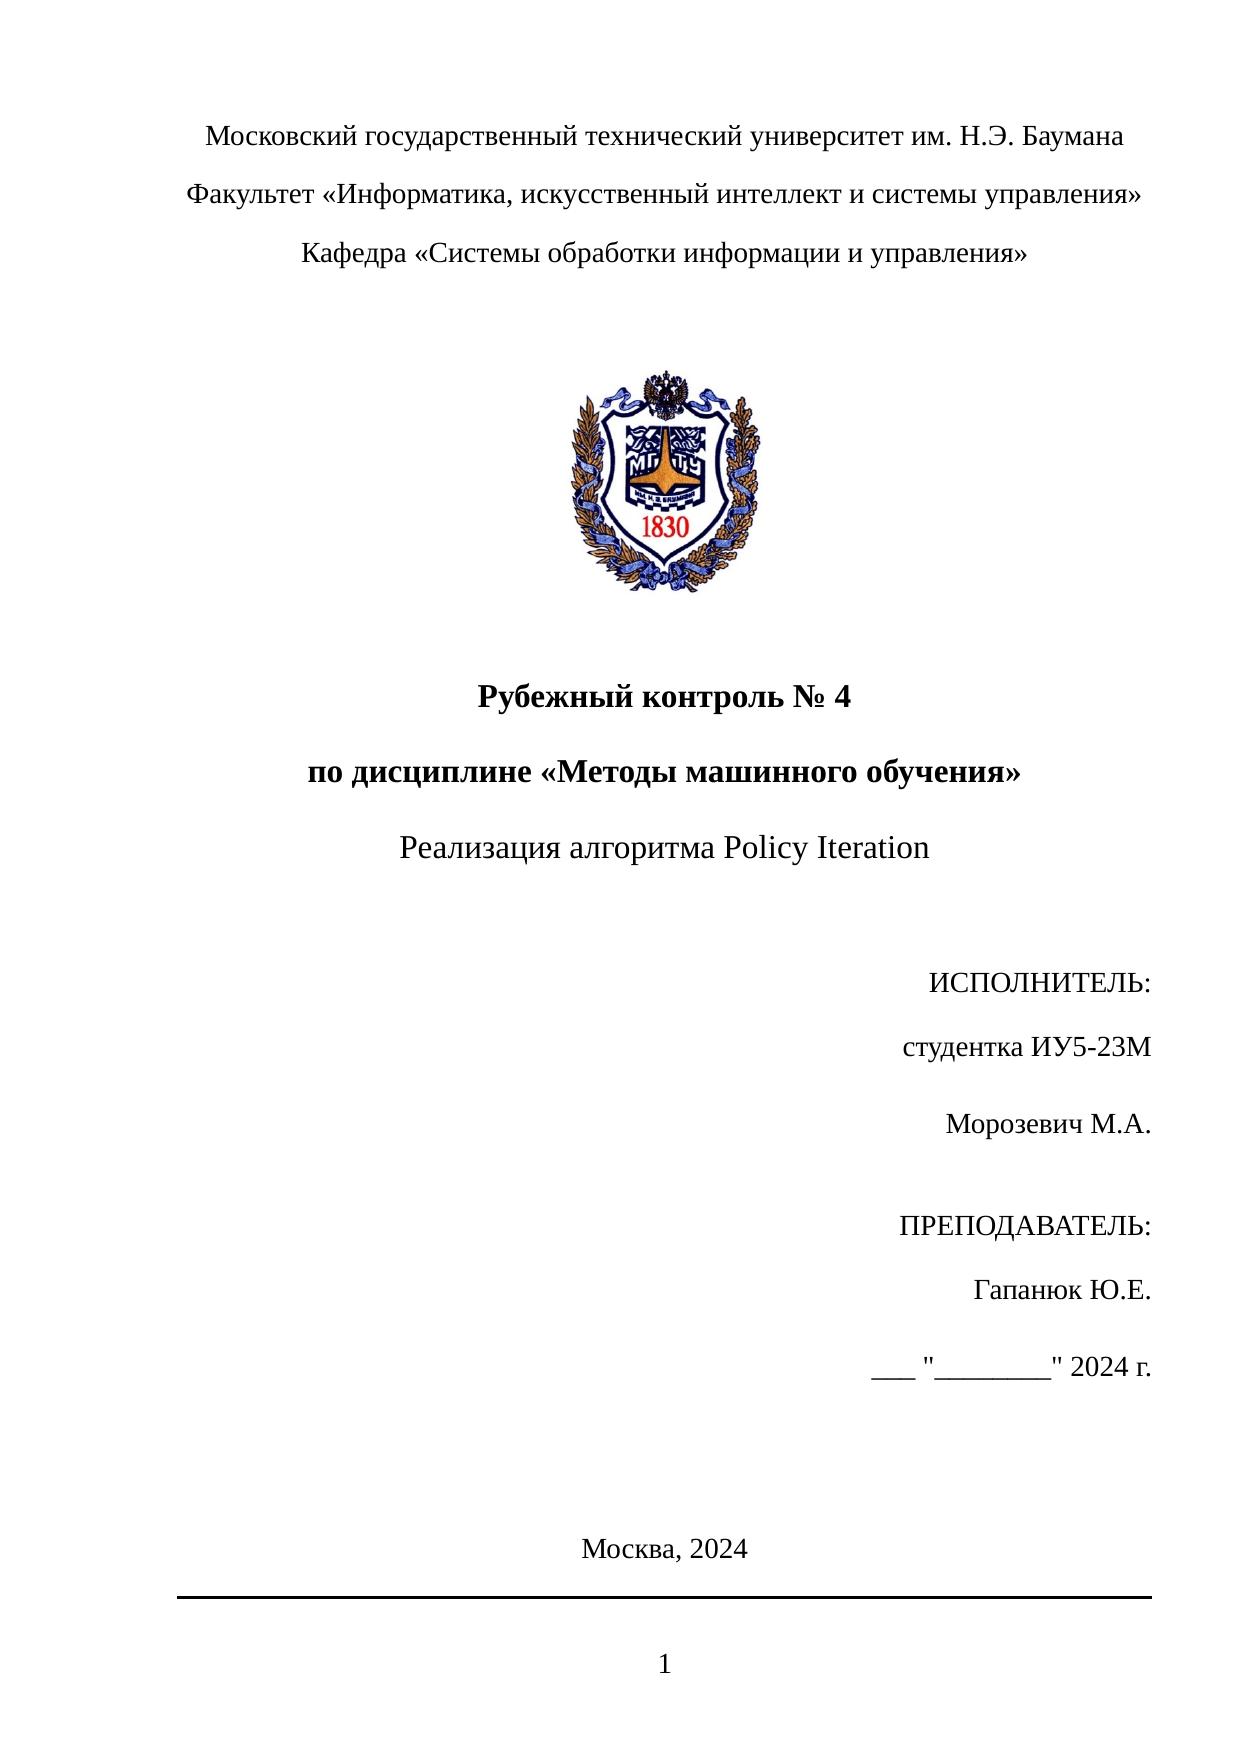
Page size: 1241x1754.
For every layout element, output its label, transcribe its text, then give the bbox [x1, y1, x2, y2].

text Гапанюк Ю.Е. [177, 1272, 1152, 1305]
picture [566, 361, 763, 597]
text Факультет «Информатика, искусственный интеллект и системы управления» [177, 177, 1152, 210]
text ___ "________" 2024 г. [177, 1349, 1152, 1382]
text ИСПОЛНИТЕЛЬ: [177, 966, 1152, 999]
text Реализация алгоритма Policy Iteration [177, 827, 1152, 866]
text студентка ИУ5-23М [177, 1029, 1152, 1063]
text Московский государственный технический университет им. Н.Э. Баумана [177, 118, 1152, 152]
text Рубежный контроль № 4 [177, 676, 1152, 714]
text Морозевич М.А. [177, 1106, 1152, 1140]
text Кафедра «Системы обработки информации и управления» [177, 235, 1152, 269]
text по дисциплине «Методы машинного обучения» [177, 752, 1152, 790]
text ПРЕПОДАВАТЕЛЬ: [177, 1208, 1152, 1242]
text Москва, 2024 [177, 1532, 1152, 1596]
